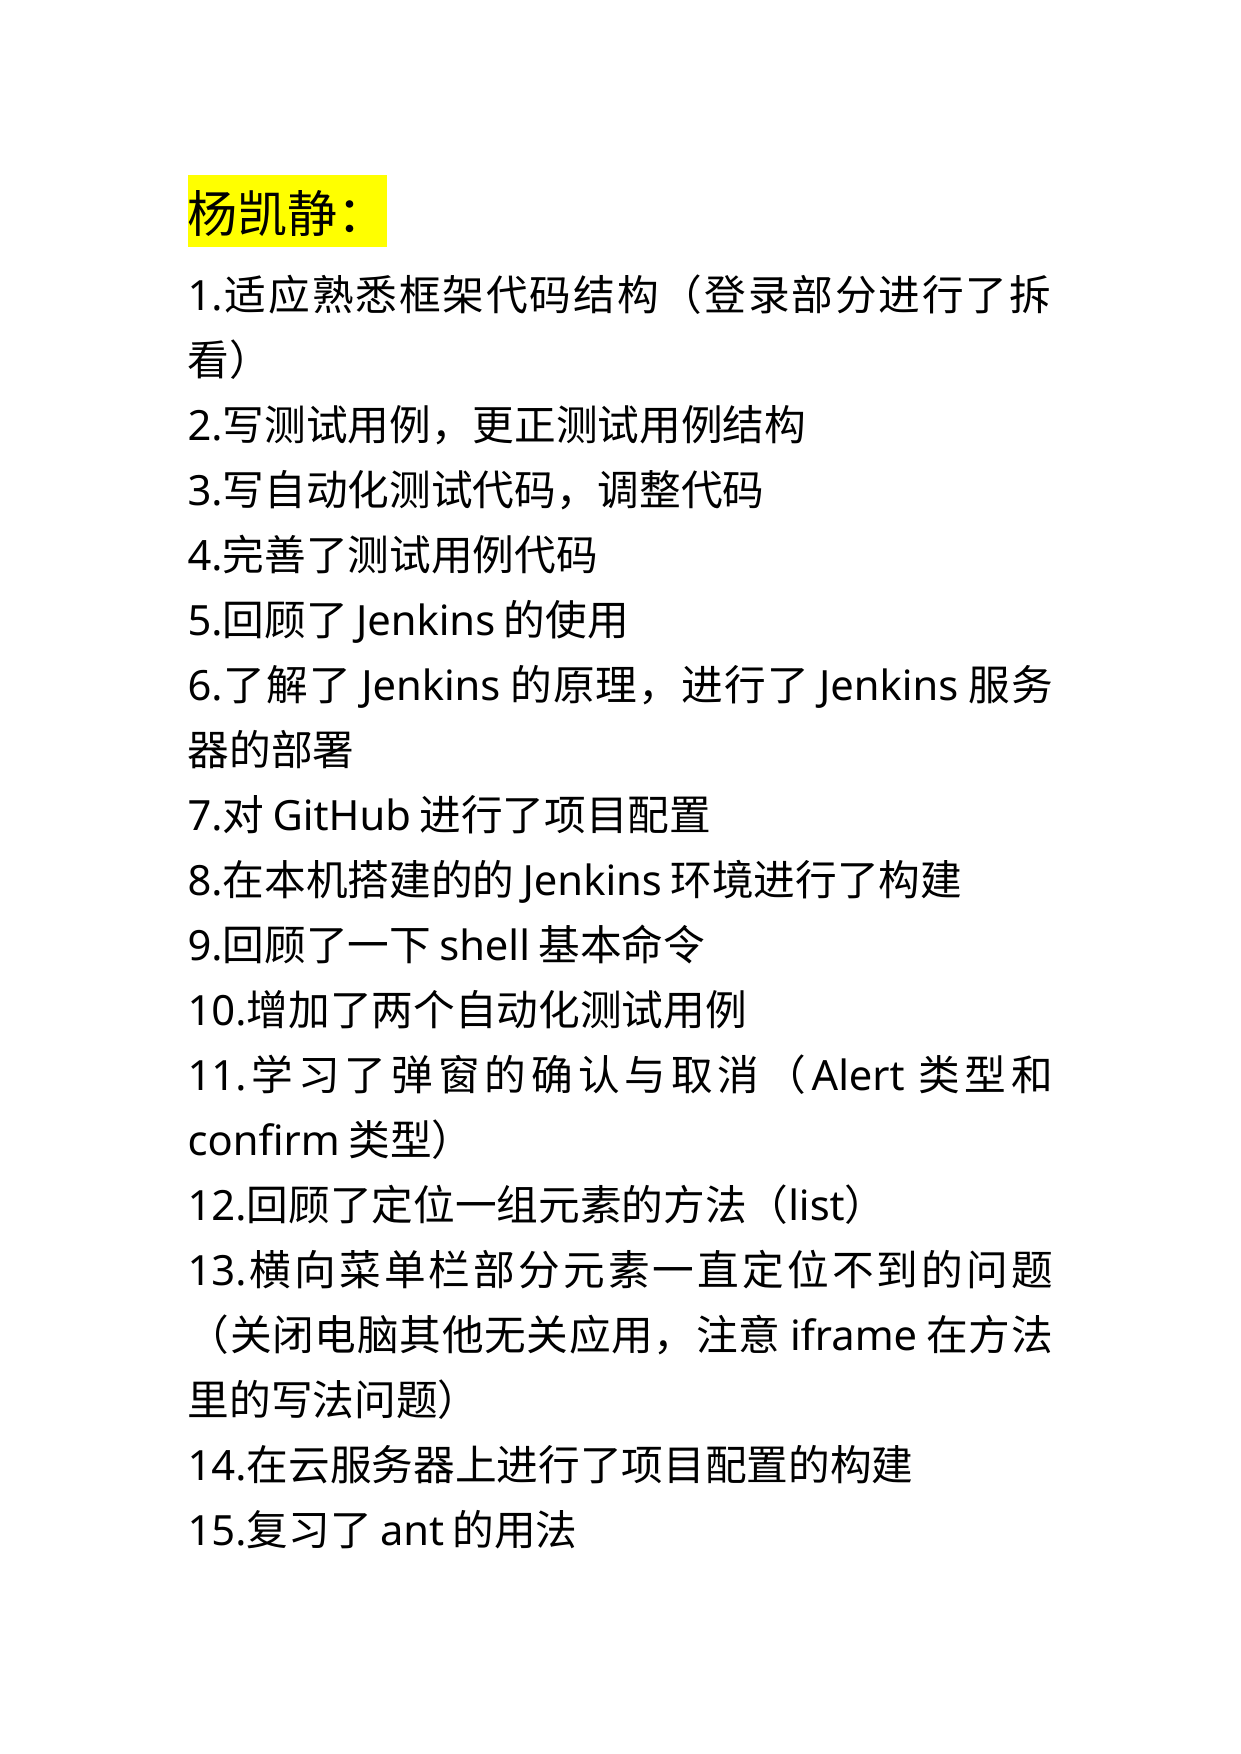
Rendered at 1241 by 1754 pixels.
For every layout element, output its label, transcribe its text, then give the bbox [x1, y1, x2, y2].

text 10.增加了两个自动化测试用例 [187, 974, 1053, 1039]
text 3.写自动化测试代码，调整代码 [187, 454, 1053, 519]
text 15.复习了ant的用法 [187, 1494, 1053, 1559]
text 4.完善了测试用例代码 [187, 519, 1053, 584]
text 12.回顾了定位一组元素的方法（list） [187, 1169, 1053, 1234]
text 杨凯静： [187, 162, 1053, 259]
text 11.学习了弹窗的确认与取消（Alert类型和confirm类型） [187, 1039, 1053, 1169]
text 9.回顾了一下shell基本命令 [187, 909, 1053, 974]
text 14.在云服务器上进行了项目配置的构建 [187, 1429, 1053, 1494]
text 1.适应熟悉框架代码结构（登录部分进行了拆看） [187, 259, 1053, 389]
text 8.在本机搭建的的Jenkins环境进行了构建 [187, 844, 1053, 909]
text 13.横向菜单栏部分元素一直定位不到的问题（关闭电脑其他无关应用，注意iframe在方法里的写法问题） [187, 1234, 1053, 1429]
text 2.写测试用例，更正测试用例结构 [187, 389, 1053, 454]
text 7.对GitHub进行了项目配置 [187, 779, 1053, 844]
text 6.了解了Jenkins的原理，进行了Jenkins服务器的部署 [187, 649, 1053, 779]
text 5.回顾了Jenkins的使用 [187, 584, 1053, 649]
